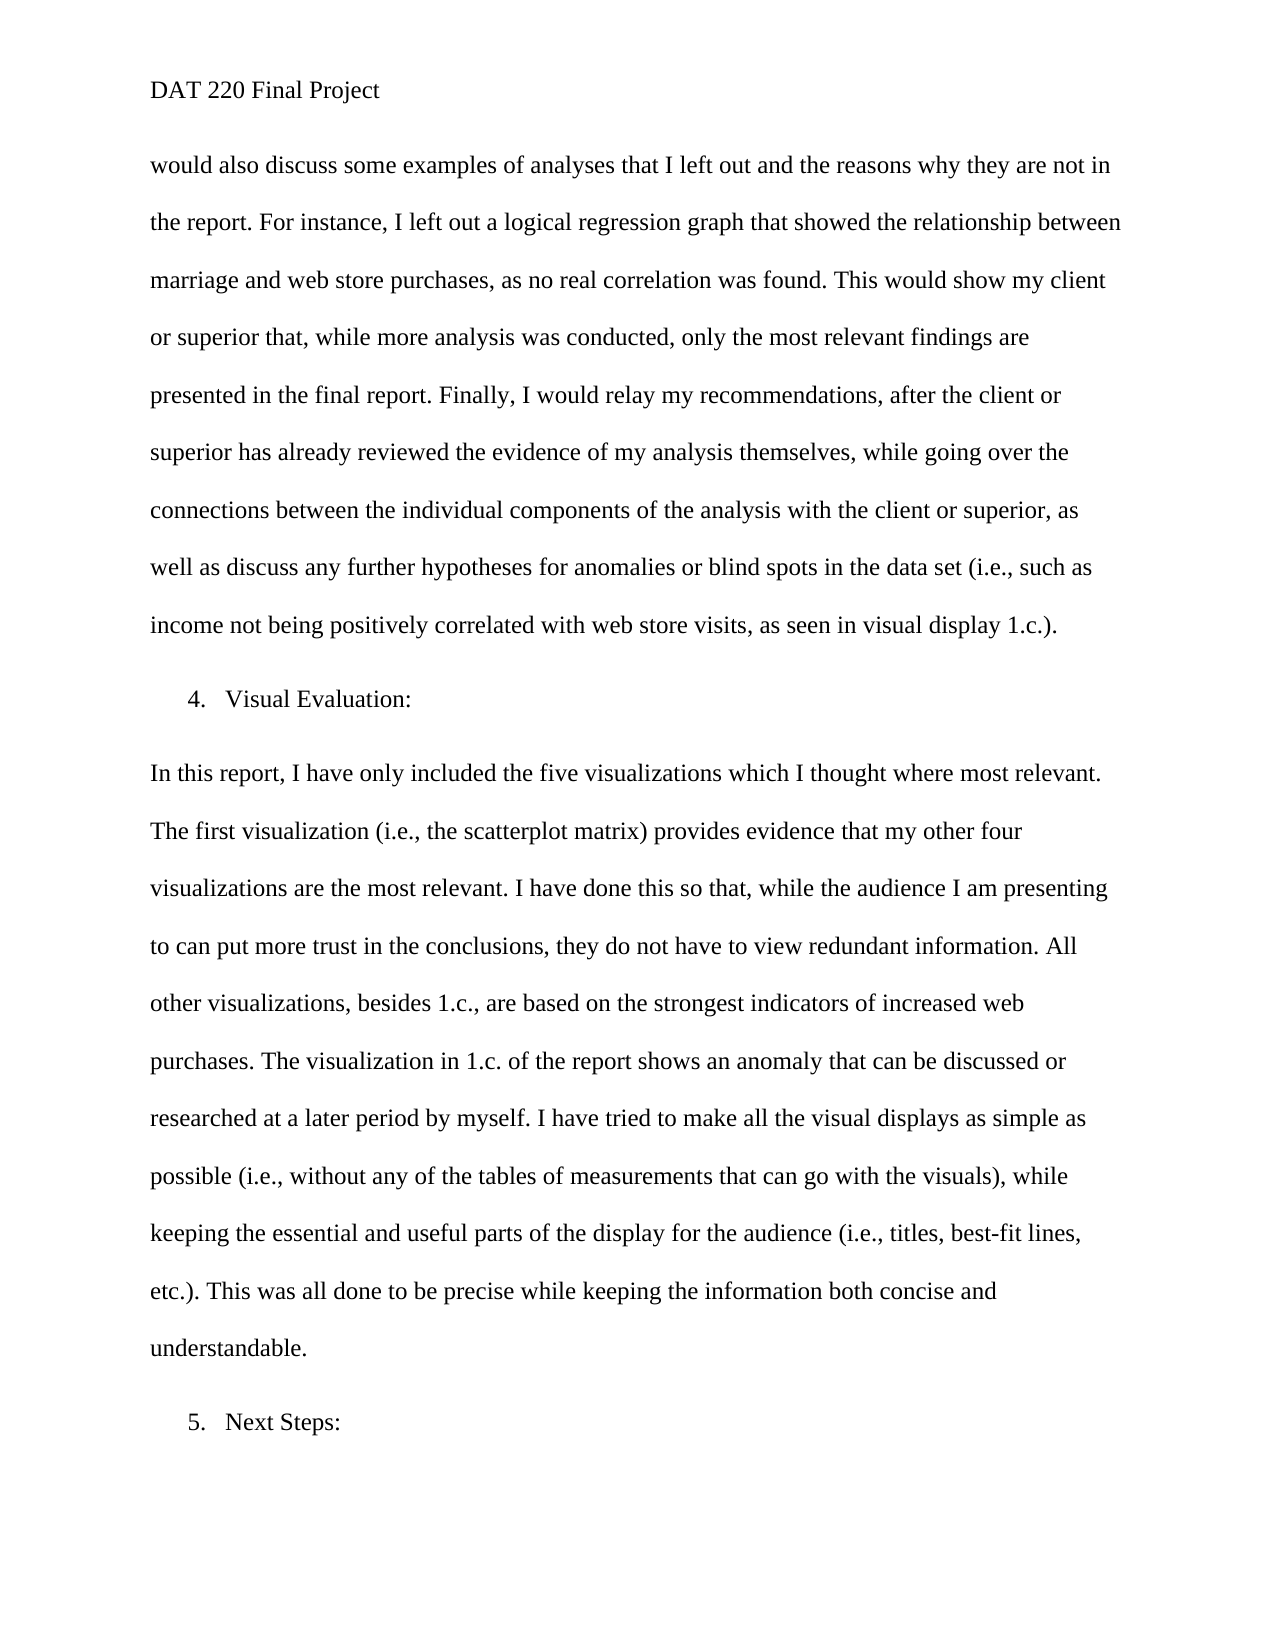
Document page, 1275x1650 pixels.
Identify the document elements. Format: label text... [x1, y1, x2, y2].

text In this report, I have only included the five visualizations which I thought where most relevant. The first visualization (i.e., the scatterplot matrix) provides evidence that my other four visualizations are the most relevant. I have done this so that, while the audience I am presenting to can put more trust in the conclusions, they do not have to view redundant information. All other visualizations, besides 1.c., are based on the strongest indicators of increased web purchases. The visualization in 1.c. of the report shows an anomaly that can be discussed or researched at a later period by myself. I have tried to make all the visual displays as simple as possible (i.e., without any of the tables of measurements that can go with the visuals), while keeping the essential and useful parts of the display for the audience (i.e., titles, best-fit lines, etc.). This was all done to be precise while keeping the information both concise and understandable. [150, 758, 1125, 1362]
list Next Steps: [187, 1407, 1125, 1436]
list Visual Evaluation: [187, 684, 1125, 713]
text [150, 150, 1125, 639]
